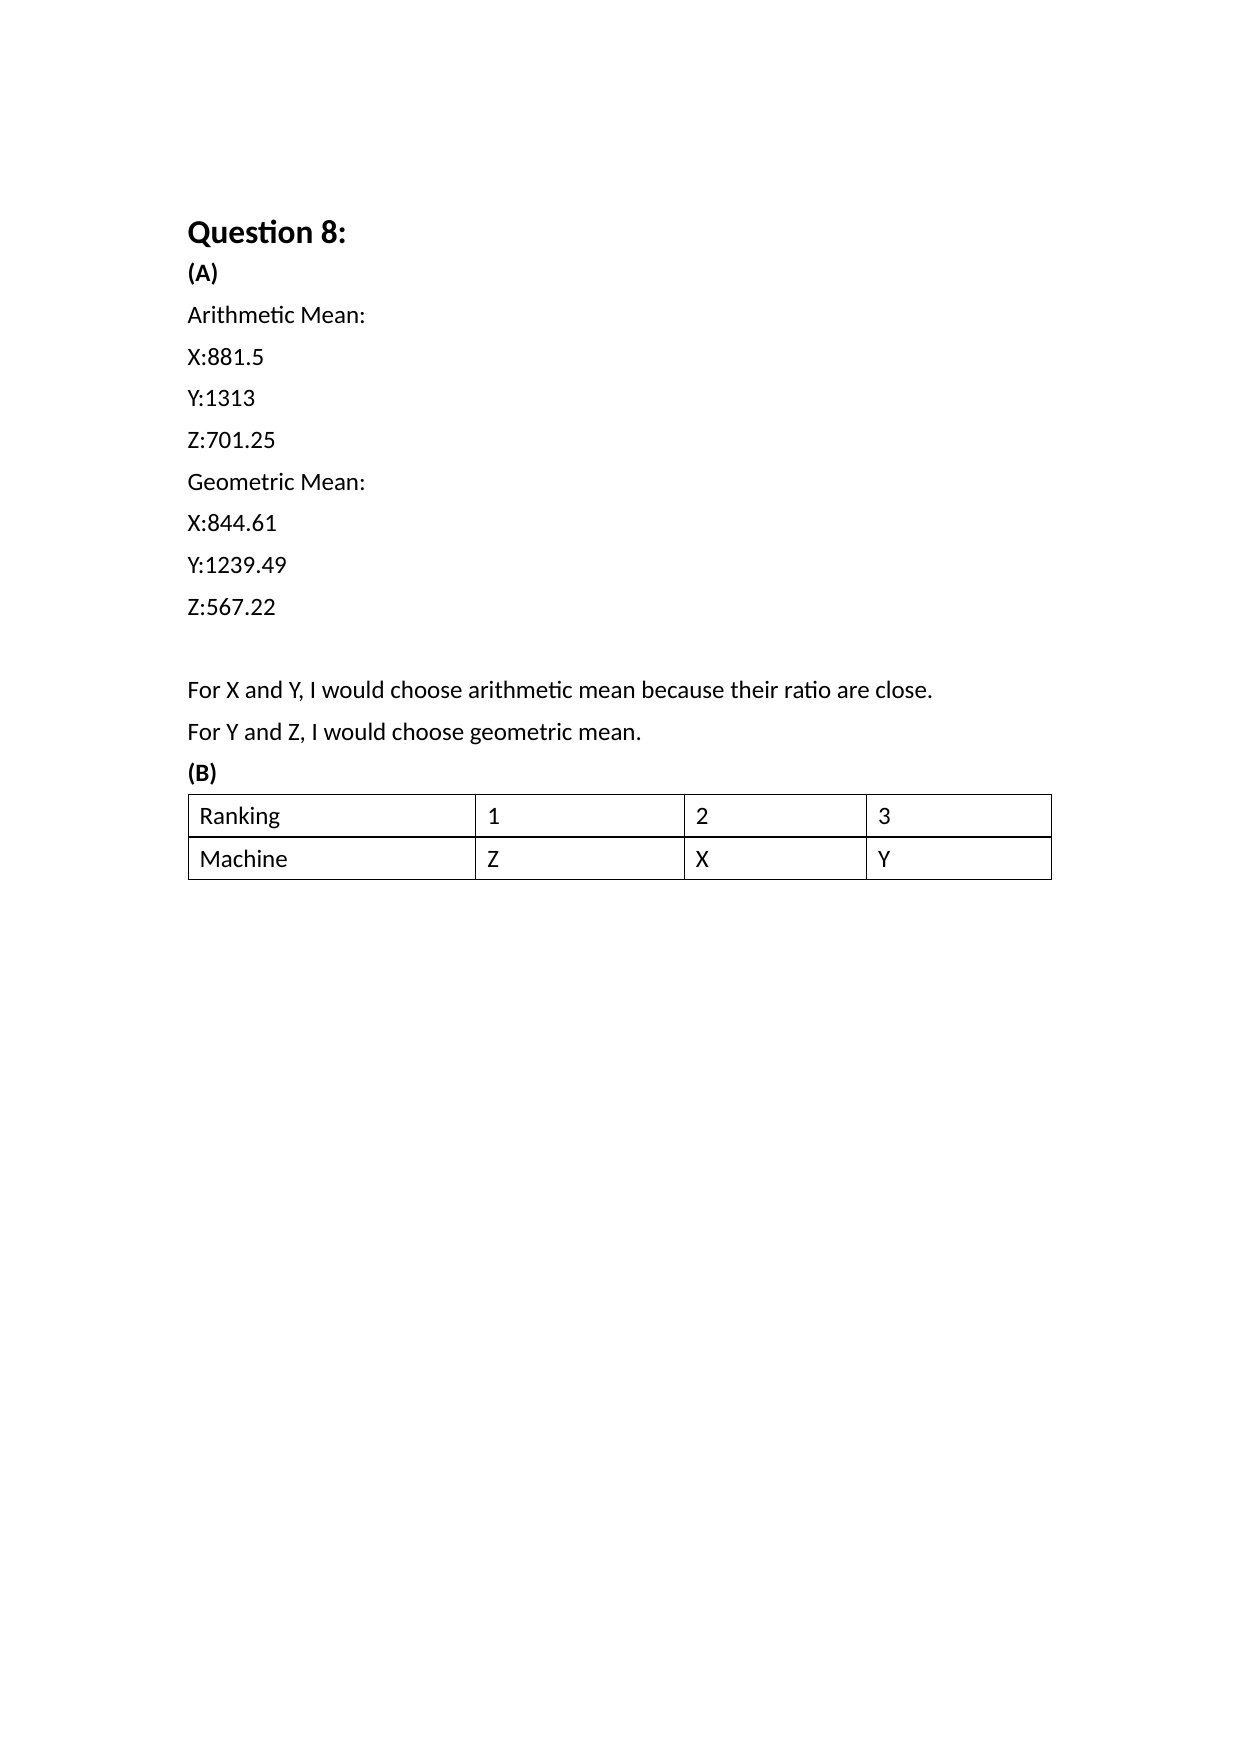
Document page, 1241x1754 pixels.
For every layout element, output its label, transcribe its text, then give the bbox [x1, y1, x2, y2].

table_cell Z [476, 838, 684, 879]
text X:844.61 [187, 502, 1053, 544]
table_header 3 [867, 795, 1051, 836]
text For Y and Z, I would choose geometric mean. [187, 710, 1053, 752]
text Geometric Mean: [187, 460, 1053, 502]
text Y:1239.49 [187, 544, 1053, 585]
text For X and Y, I would choose arithmetic mean because their ratio are close. [187, 669, 1053, 710]
text Z:567.22 [187, 585, 1053, 627]
table_header Ranking [189, 795, 475, 836]
text (B) [187, 752, 1053, 794]
text X:881.5 [187, 335, 1053, 377]
text Question 8: [187, 210, 1053, 252]
table_header 1 [476, 795, 684, 836]
table_cell Machine [189, 838, 475, 879]
text Arithmetic Mean: [187, 294, 1053, 335]
text Y:1313 [187, 377, 1053, 419]
text (A) [187, 252, 1053, 294]
table_cell X [685, 838, 866, 879]
text Z:701.25 [187, 419, 1053, 460]
table_cell Y [867, 838, 1051, 879]
table_header 2 [685, 795, 866, 836]
